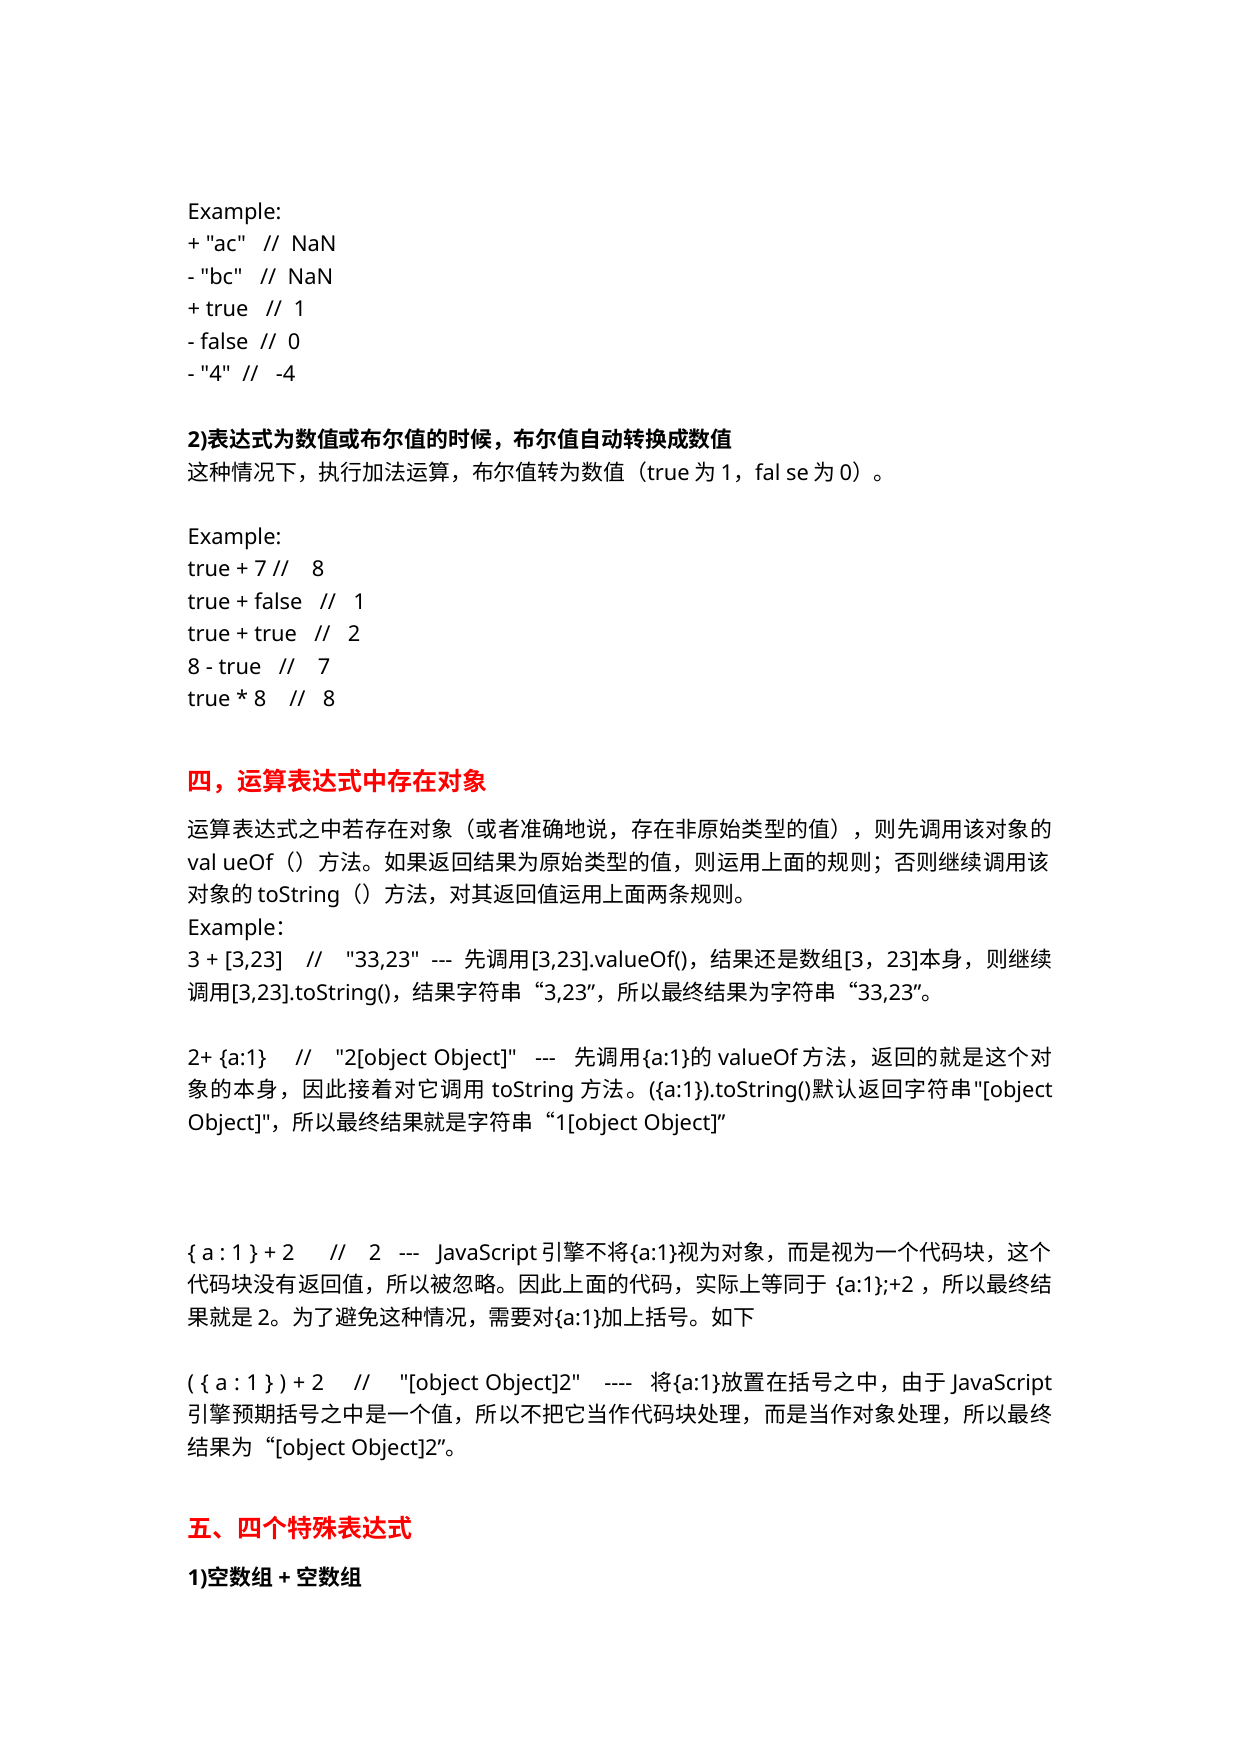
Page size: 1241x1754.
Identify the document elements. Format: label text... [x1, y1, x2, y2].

text true + true // 2 [187, 617, 1053, 649]
text - "bc" // NaN [187, 259, 1053, 292]
text + true // 1 [187, 292, 1053, 324]
text 运算表达式之中若存在对象（或者准确地说，存在非原始类型的值），则先调用该对象的val ueOf（）方法。如果返回结果为原始类型的值，则运用上面的规则；否则继续调用该对象的toString（）方法，对其返回值运用上面两条规则。 [187, 812, 1053, 909]
text Example： [187, 909, 1053, 942]
text 8 - true // 7 [187, 649, 1053, 682]
text 2)表达式为数值或布尔值的时候，布尔值自动转换成数值 [187, 422, 1053, 454]
text true + 7 // 8 [187, 552, 1053, 584]
text { a : 1 } + 2 // 2 --- JavaScript引擎不将{a:1}视为对象，而是视为一个代码块，这个代码块没有返回值，所以被忽略。因此上面的代码，实际上等同于 {a:1};+2 ，所以最终结果就是2。为了避免这种情况，需要对{a:1}加上括号。如下 [187, 1234, 1053, 1332]
text 四，运算表达式中存在对象 [187, 747, 1053, 812]
text 1)空数组 + 空数组 [187, 1559, 1053, 1592]
text Example: [187, 519, 1053, 552]
text 2+ {a:1} // "2[object Object]" --- 先调用{a:1}的valueOf方法，返回的就是这个对象的本身，因此接着对它调用toString方法。({a:1}).toString()默认返回字符串"[object Object]"，所以最终结果就是字符串“1[object Object]” [187, 1039, 1053, 1137]
text true * 8 // 8 [187, 682, 1053, 714]
text - "4" // -4 [187, 357, 1053, 389]
text - false // 0 [187, 324, 1053, 357]
text 这种情况下，执行加法运算，布尔值转为数值（true为1，fal se为0）。 [187, 454, 1053, 487]
text true + false // 1 [187, 584, 1053, 617]
text 3 + [3,23] // "33,23" --- 先调用[3,23].valueOf()，结果还是数组[3，23]本身，则继续调用[3,23].toString()，结果字符串“3,23”，所以最终结果为字符串“33,23”。 [187, 942, 1053, 1007]
text Example: [187, 194, 1053, 227]
text 五、四个特殊表达式 [187, 1494, 1053, 1559]
text ( { a : 1 } ) + 2 // "[object Object]2" ---- 将{a:1}放置在括号之中，由于JavaScript引擎预期括号之中是一个值，所以不把它当作代码块处理，而是当作对象处理，所以最终结果为“[object Object]2”。 [187, 1364, 1053, 1462]
text + "ac" // NaN [187, 227, 1053, 259]
